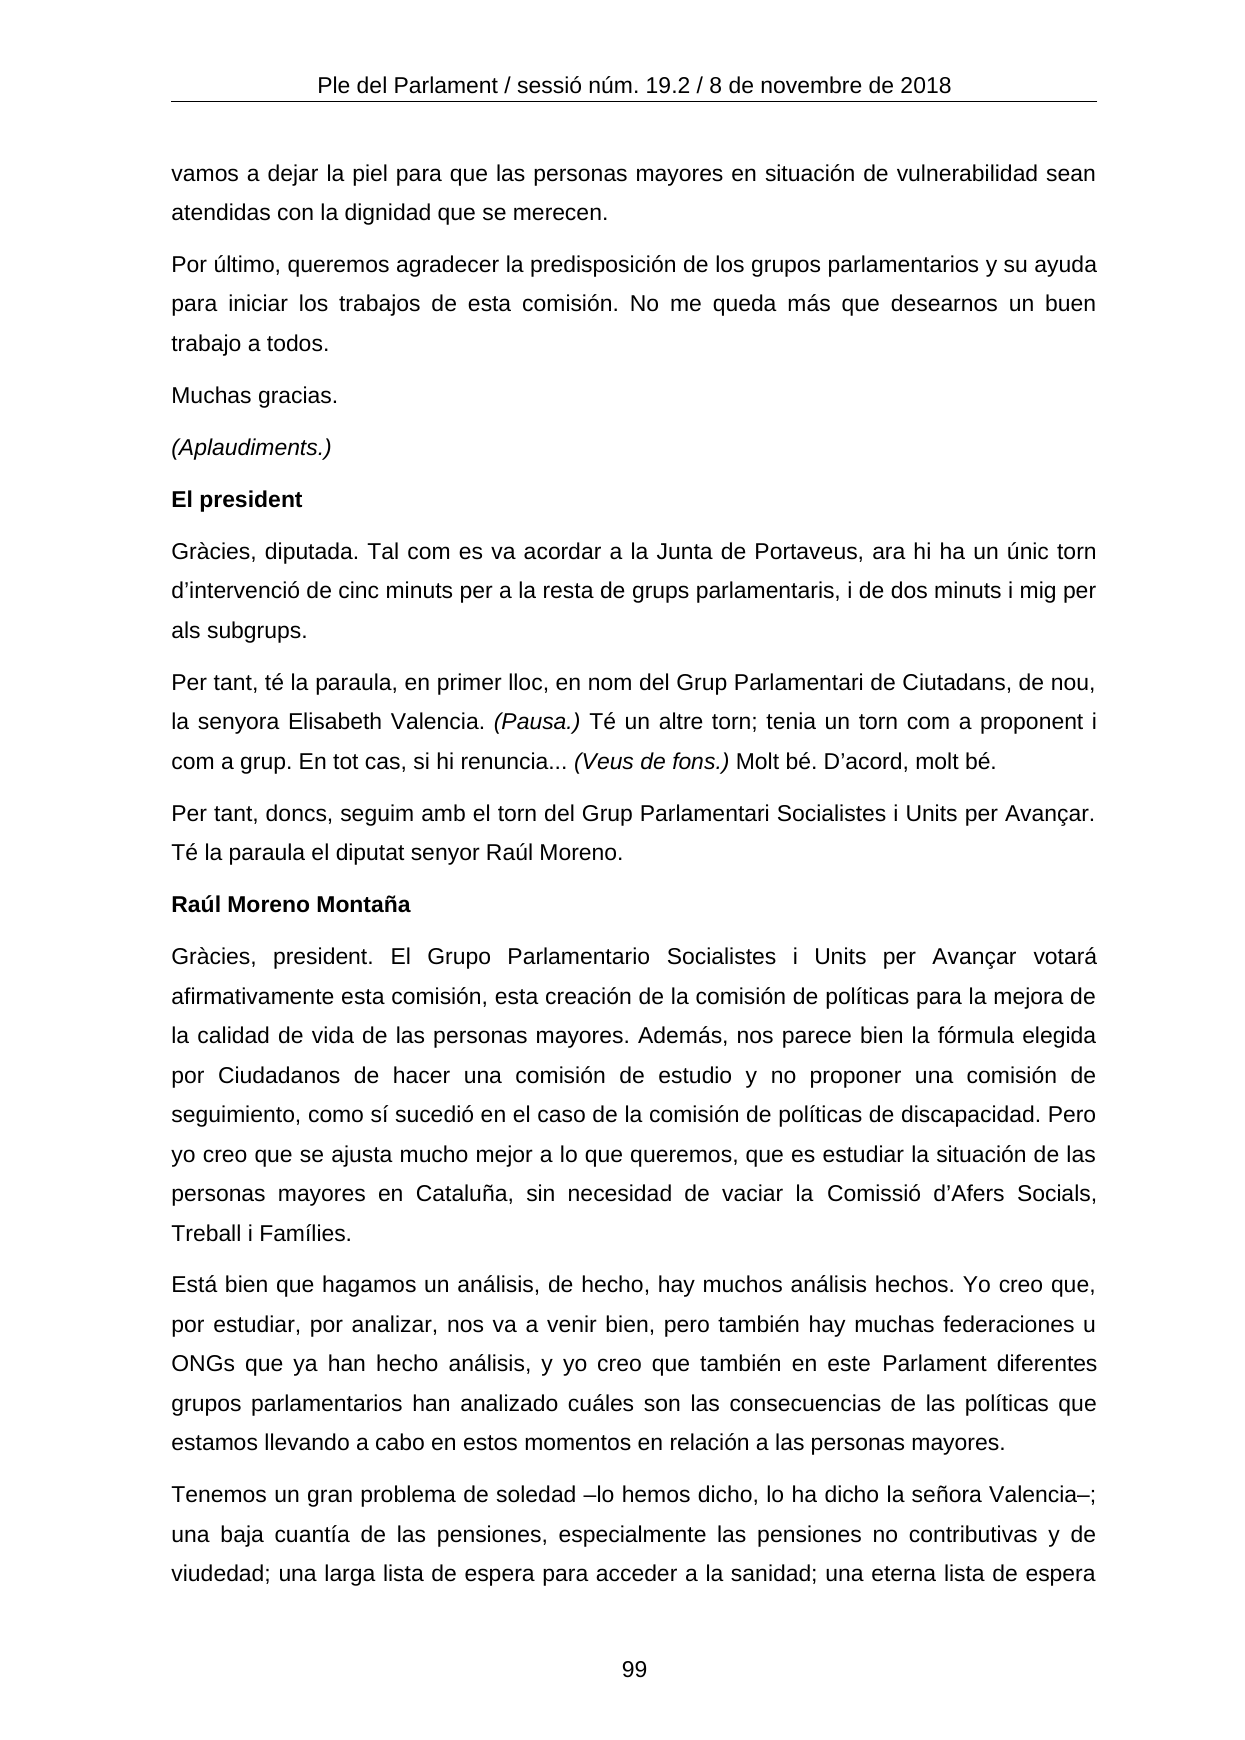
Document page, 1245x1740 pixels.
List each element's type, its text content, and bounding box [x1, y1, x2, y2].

text El president [171, 486, 1097, 512]
text (Aplaudiments.) [171, 434, 1097, 460]
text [171, 1481, 1097, 1587]
text Por último, queremos agradecer la predisposición de los grupos parlamentarios y su ayuda para iniciar los trabajos de esta comisión. No me queda más que desearnos un buen trabajo a todos. [171, 251, 1097, 356]
text Gràcies, president. El Grupo Parlamentario Socialistes i Units per Avançar votará afirmativamente esta comisión, esta creación de la comisión de políticas para la mejora de la calidad de vida de las personas mayores. Además, nos parece bien la fórmula elegida por Ciudadanos de hacer una comisión de estudio y no proponer una comisión de seguimiento, como sí sucedió en el caso de la comisión de políticas de discapacidad. Pero yo creo que se ajusta mucho mejor a lo que queremos, que es estudiar la situación de las personas mayores en Cataluña, sin necesidad de vaciar la Comissió d’Afers Socials, Treball i Famílies. [171, 943, 1097, 1246]
text Muchas gracias. [171, 382, 1097, 408]
text Per tant, doncs, seguim amb el torn del Grup Parlamentari Socialistes i Units per Avançar. Té la paraula el diputat senyor Raúl Moreno. [171, 800, 1097, 866]
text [171, 159, 1097, 225]
text Está bien que hagamos un análisis, de hecho, hay muchos análisis hechos. Yo creo que, por estudiar, por analizar, nos va a venir bien, pero también hay muchas federaciones u ONGs que ya han hecho análisis, y yo creo que también en este Parlament diferentes grupos parlamentarios han analizado cuáles son las consecuencias de las políticas que estamos llevando a cabo en estos momentos en relación a las personas mayores. [171, 1271, 1097, 1456]
text Raúl Moreno Montaña [171, 891, 1097, 917]
text Per tant, té la paraula, en primer lloc, en nom del Grup Parlamentari de Ciutadans, de nou, la senyora Elisabeth Valencia. (Pausa.) Té un altre torn; tenia un torn com a proponent i com a grup. En tot cas, si hi renuncia... (Veus de fons.) Molt bé. D’acord, molt bé. [171, 669, 1097, 774]
text Gràcies, diputada. Tal com es va acordar a la Junta de Portaveus, ara hi ha un únic torn d’intervenció de cinc minuts per a la resta de grups parlamentaris, i de dos minuts i mig per als subgrups. [171, 538, 1097, 643]
